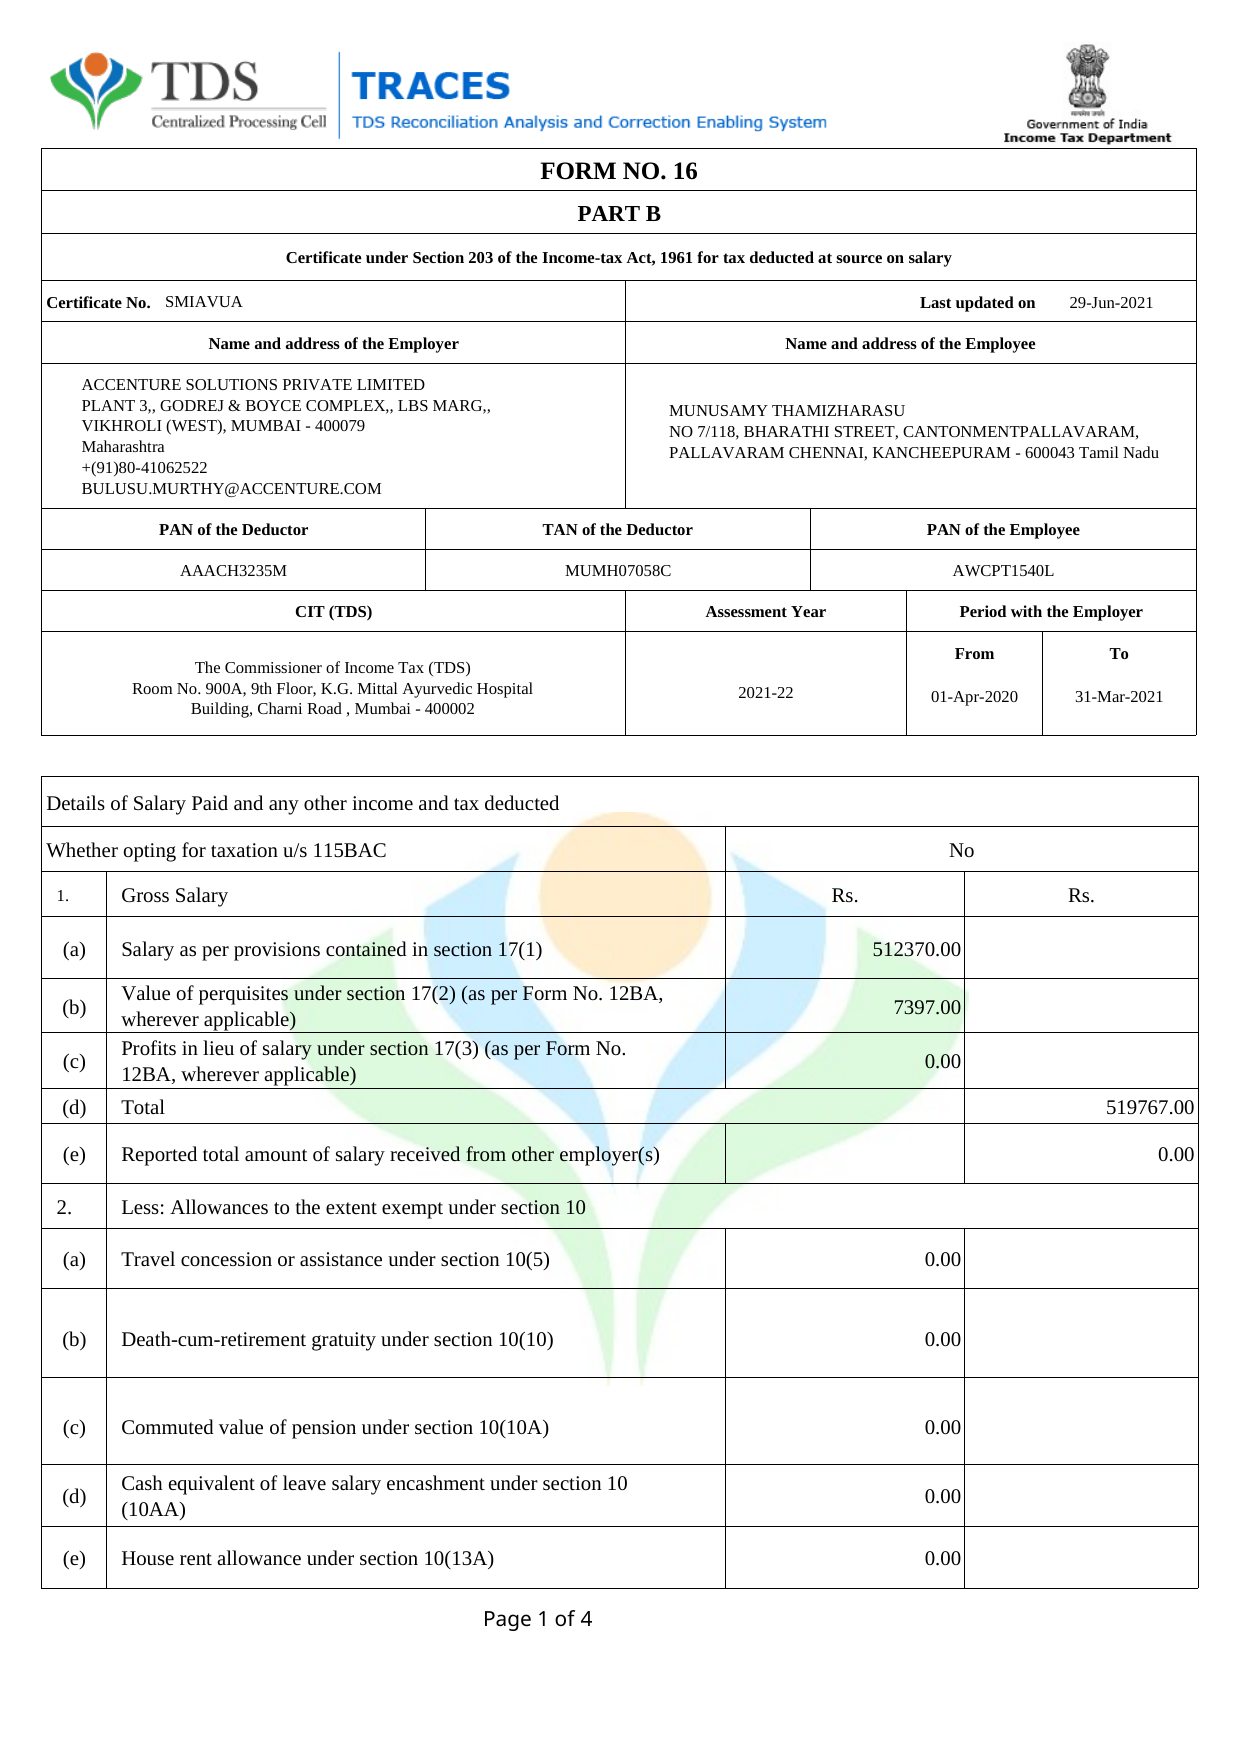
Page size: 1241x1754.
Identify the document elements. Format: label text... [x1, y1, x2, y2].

table_cell (d) [42, 1465, 106, 1526]
table_cell From 01-Apr-2020 [907, 632, 1042, 735]
table_cell The Commissioner of Income Tax (TDS) Room No. 900A, 9th Floor, K.G. Mittal Ayurvedic Hospital Building, Charni Road , Mumbai - 400002 [42, 632, 625, 735]
table_cell 519767.00 [965, 1089, 1198, 1122]
table_cell (c) [42, 1378, 106, 1464]
table_cell Salary as per provisions contained in section 17(1) [107, 917, 725, 978]
table_cell 2021-22 [626, 632, 906, 735]
table_cell (d) [42, 1089, 106, 1122]
table_cell Cash equivalent of leave salary encashment under section 10 (10AA) [107, 1465, 725, 1526]
table_cell (a) [42, 917, 106, 978]
table_cell Death-cum-retirement gratuity under section 10(10) [107, 1289, 725, 1377]
table_cell [965, 1229, 1198, 1288]
table_cell [726, 1124, 964, 1182]
table_header FORM NO. 16 [42, 149, 1196, 189]
table_header Details of Salary Paid and any other income and tax deducted [42, 777, 1198, 826]
table_cell PAN of the Deductor [42, 509, 425, 549]
table_cell Certificate No. SMIAVUA [42, 281, 625, 321]
table_cell [965, 1033, 1198, 1088]
table_cell AAACH3235M [42, 550, 425, 590]
table_cell [965, 1527, 1198, 1588]
table_cell [965, 1378, 1198, 1464]
table_cell [965, 1465, 1198, 1526]
table_cell Name and address of the Employer [42, 322, 625, 362]
table_cell (b) [42, 1289, 106, 1377]
table_cell 0.00 [726, 1033, 964, 1088]
table_cell PART B [42, 191, 1196, 233]
table_cell CIT (TDS) [42, 591, 625, 631]
table_cell Gross Salary [107, 872, 725, 916]
table_cell Reported total amount of salary received from other employer(s) [107, 1124, 725, 1182]
table_cell AWCPT1540L [811, 550, 1196, 590]
table_cell [965, 979, 1198, 1032]
table_cell Less: Allowances to the extent exempt under section 10 [107, 1184, 1198, 1228]
table_cell Total [107, 1089, 964, 1122]
table_cell MUNUSAMY THAMIZHARASU NO 7/118, BHARATHI STREET, CANTONMENTPALLAVARAM, PALLAVARAM CHENNAI, KANCHEEPURAM - 600043 Tamil Nadu [626, 364, 1196, 508]
table_cell (a) [42, 1229, 106, 1288]
table_cell Certificate under Section 203 of the Income-tax Act, 1961 for tax deducted at source on salary [42, 234, 1196, 280]
table_cell [965, 1289, 1198, 1377]
table_cell ACCENTURE SOLUTIONS PRIVATE LIMITED PLANT 3,, GODREJ & BOYCE COMPLEX,, LBS MARG,, VIKHROLI (WEST), MUMBAI - 400079 Maharashtra +(91)80-41062522 BULUSU.MURTHY@ACCENTURE.COM [42, 364, 625, 508]
table_cell Name and address of the Employee [626, 322, 1196, 362]
table_cell 512370.00 [726, 917, 964, 978]
table_cell Whether opting for taxation u/s 115BAC [42, 827, 725, 871]
table_cell TAN of the Deductor [426, 509, 810, 549]
table_cell [965, 917, 1198, 978]
table_cell 0.00 [726, 1289, 964, 1377]
table_cell 0.00 [726, 1465, 964, 1526]
table_cell Profits in lieu of salary under section 17(3) (as per Form No. 12BA, wherever applicable) [107, 1033, 725, 1088]
table_cell 7397.00 [726, 979, 964, 1032]
table_cell House rent allowance under section 10(13A) [107, 1527, 725, 1588]
table_cell Rs. [726, 872, 964, 916]
table_cell To 31-Mar-2021 [1043, 632, 1196, 735]
text Page 1 of 4 [142, 1604, 933, 1633]
table_cell Rs. [965, 872, 1198, 916]
table_cell 2. [42, 1184, 106, 1228]
picture [1004, 41, 1177, 147]
table_cell 0.00 [726, 1229, 964, 1288]
table_cell Commuted value of pension under section 10(10A) [107, 1378, 725, 1464]
table_cell No [726, 827, 1198, 871]
table_cell 1. [42, 872, 106, 916]
table_cell PAN of the Employee [811, 509, 1196, 549]
table_cell 0.00 [965, 1124, 1198, 1182]
table_cell (e) [42, 1124, 106, 1182]
table_cell (b) [42, 979, 106, 1032]
table_cell (c) [42, 1033, 106, 1088]
table_cell Travel concession or assistance under section 10(5) [107, 1229, 725, 1288]
picture [50, 51, 827, 139]
table_cell Value of perquisites under section 17(2) (as per Form No. 12BA, wherever applicable) [107, 979, 725, 1032]
table_cell Period with the Employer [907, 591, 1196, 631]
table_cell (e) [42, 1527, 106, 1588]
table_cell MUMH07058C [426, 550, 810, 590]
table_cell Last updated on 29-Jun-2021 [626, 281, 1196, 321]
table_cell 0.00 [726, 1527, 964, 1588]
table_cell Assessment Year [626, 591, 906, 631]
table_cell 0.00 [726, 1378, 964, 1464]
